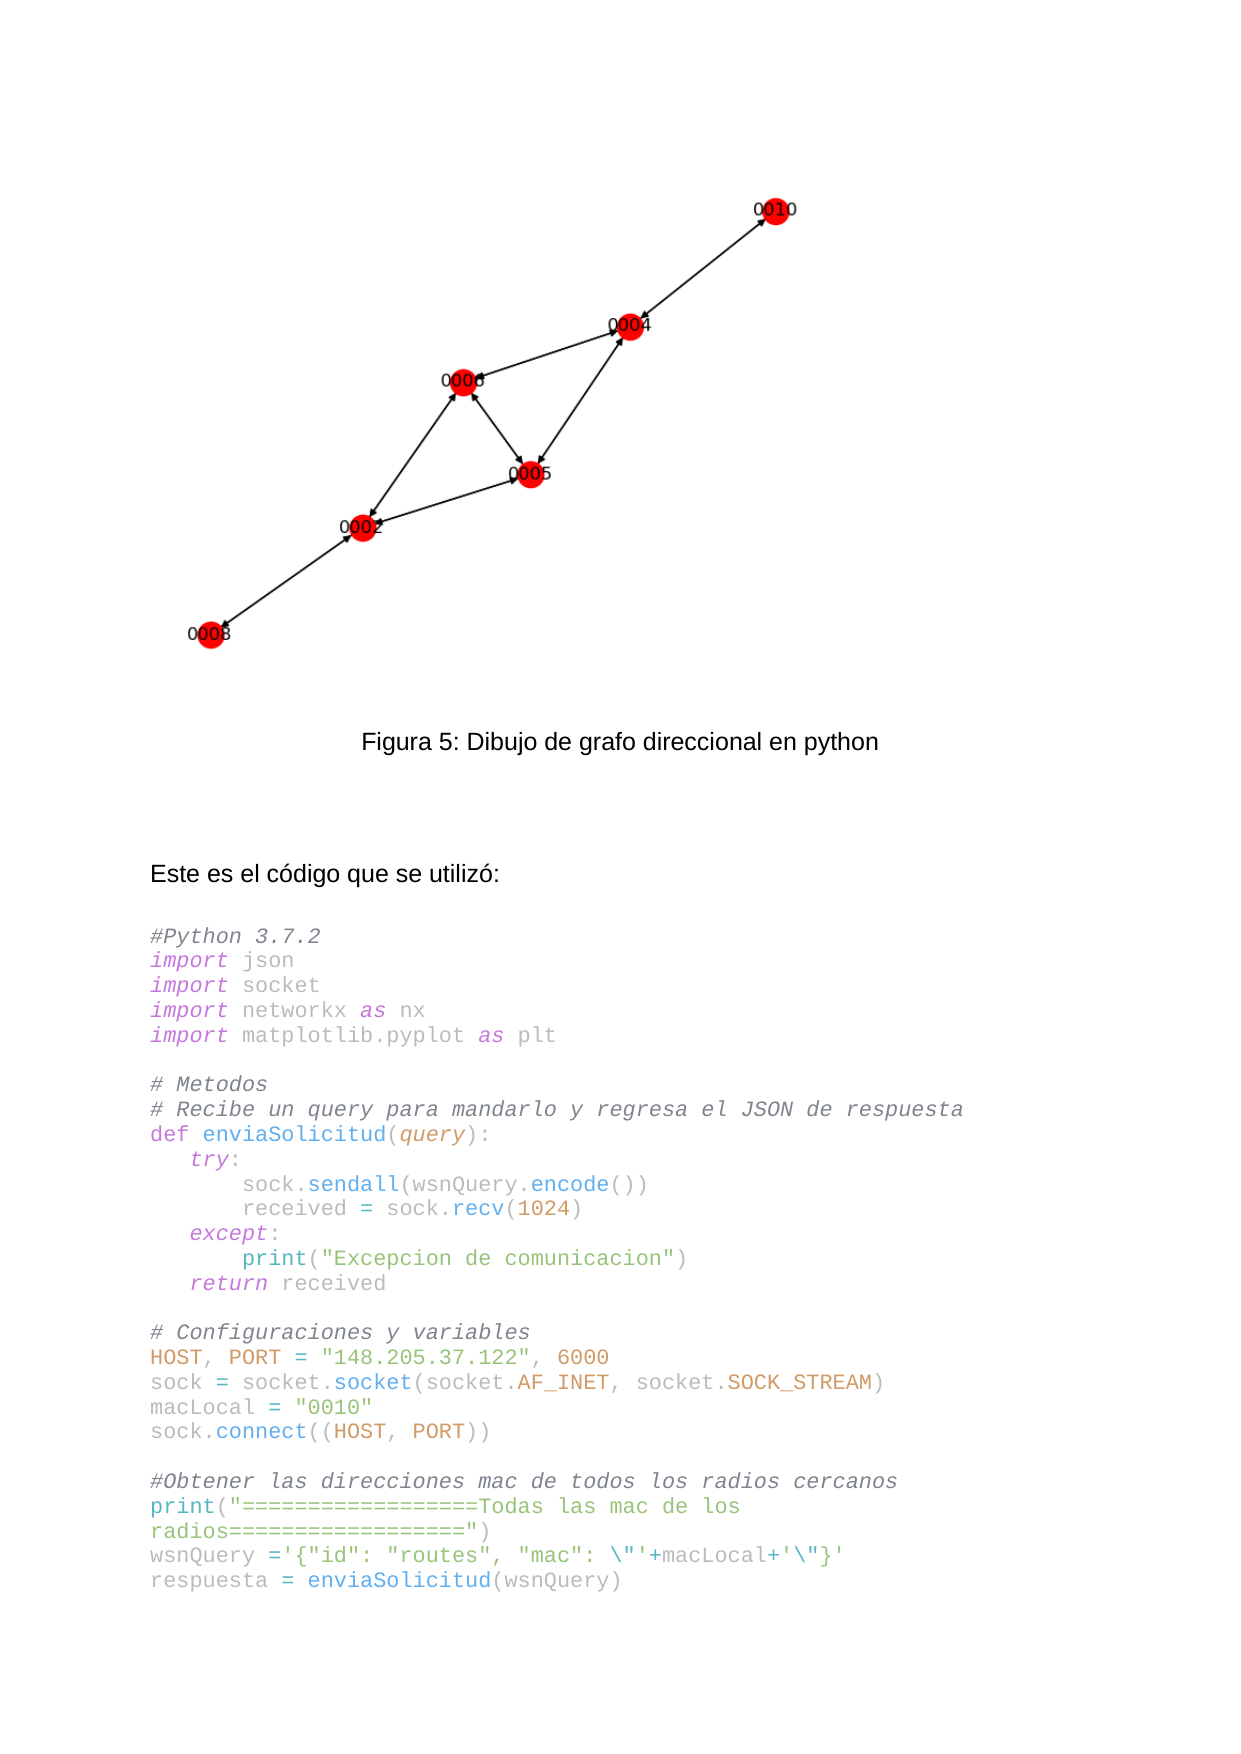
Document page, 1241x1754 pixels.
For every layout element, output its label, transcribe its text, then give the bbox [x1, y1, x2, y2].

text try: [150, 1148, 1090, 1173]
text # Configuraciones y variables [150, 1321, 1090, 1346]
text import networkx as nx [150, 999, 1090, 1024]
text sock.sendall(wsnQuery.encode()) [150, 1173, 1090, 1197]
text except: [150, 1222, 1090, 1247]
picture [158, 190, 818, 671]
text sock.connect((HOST, PORT)) [150, 1421, 1090, 1445]
text wsnQuery ='{"id": "routes", "mac": \"'+macLocal+'\"}' [150, 1544, 1090, 1569]
text return received [150, 1272, 1090, 1297]
text print("Excepcion de comunicacion") [150, 1247, 1090, 1272]
text Figura 5: Dibujo de grafo direccional en python [150, 727, 1090, 755]
text #Obtener las direcciones mac de todos los radios cercanos [150, 1470, 1090, 1495]
text sock = socket.socket(socket.AF_INET, socket.SOCK_STREAM) [150, 1371, 1090, 1396]
text #Python 3.7.2 [150, 925, 1090, 949]
text import socket [150, 974, 1090, 999]
text respuesta = enviaSolicitud(wsnQuery) [150, 1569, 1090, 1594]
text import json [150, 949, 1090, 974]
text Este es el código que se utilizó: [150, 859, 1090, 887]
text received = sock.recv(1024) [150, 1197, 1090, 1222]
text # Recibe un query para mandarlo y regresa el JSON de respuesta [150, 1098, 1090, 1123]
text # Metodos [150, 1073, 1090, 1098]
text def enviaSolicitud(query): [150, 1123, 1090, 1148]
text macLocal = "0010" [150, 1396, 1090, 1421]
text import matplotlib.pyplot as plt [150, 1024, 1090, 1049]
text print("==================Todas las mac de los radios==================") [150, 1495, 1090, 1544]
text HOST, PORT = "148.205.37.122", 6000 [150, 1346, 1090, 1371]
